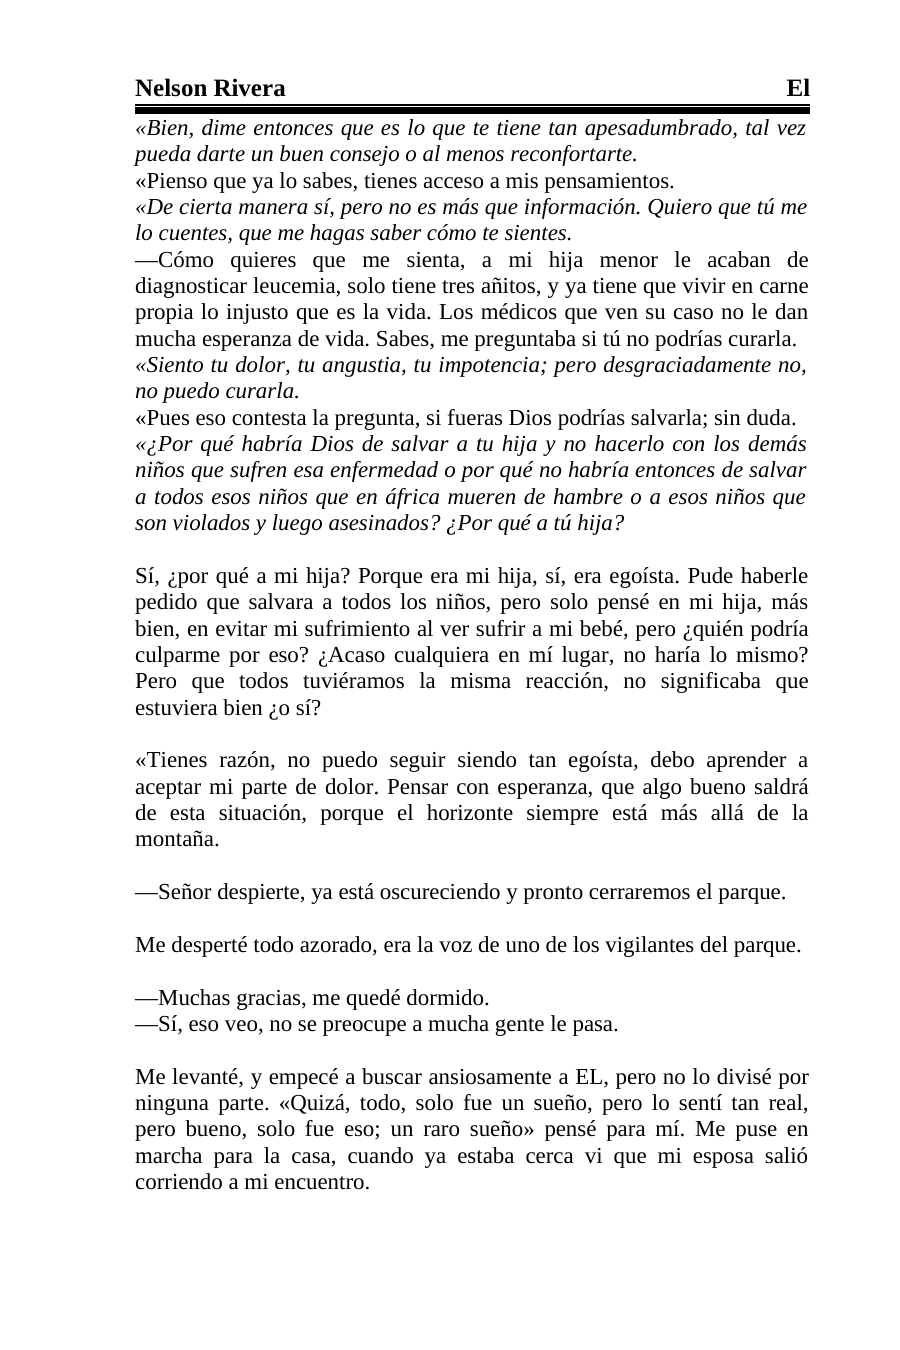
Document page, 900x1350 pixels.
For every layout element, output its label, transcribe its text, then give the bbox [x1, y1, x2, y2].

text Me desperté todo azorado, era la voz de uno de los vigilantes del parque. [135, 931, 810, 957]
text «De cierta manera sí, pero no es más que información. Quiero que tú me lo cuentes, que me hagas saber cómo te sientes. [135, 193, 810, 246]
text «Pienso que ya lo sabes, tienes acceso a mis pensamientos. [135, 167, 810, 193]
text —Cómo quieres que me sienta, a mi hija menor le acaban de diagnosticar leucemia, solo tiene tres añitos, y ya tiene que vivir en carne propia lo injusto que es la vida. Los médicos que ven su caso no le dan mucha esperanza de vida. Sabes, me preguntaba si tú no podrías curarla. [135, 246, 810, 351]
text «Siento tu dolor, tu angustia, tu impotencia; pero desgraciadamente no, no puedo curarla. [135, 351, 810, 404]
text —Señor despierte, ya está oscureciendo y pronto cerraremos el parque. [135, 878, 810, 904]
text —Muchas gracias, me quedé dormido. [135, 984, 810, 1010]
text «Pues eso contesta la pregunta, si fueras Dios podrías salvarla; sin duda. [135, 404, 810, 430]
text Me levanté, y empecé a buscar ansiosamente a EL, pero no lo divisé por ninguna parte. «Quizá, todo, solo fue un sueño, pero lo sentí tan real, pero bueno, solo fue eso; un raro sueño» pensé para mí. Me puse en marcha para la casa, cuando ya estaba cerca vi que mi esposa salió corriendo a mi encuentro. [135, 1063, 810, 1194]
text «¿Por qué habría Dios de salvar a tu hija y no hacerlo con los demás niños que sufren esa enfermedad o por qué no habría entonces de salvar a todos esos niños que en áfrica mueren de hambre o a esos niños que son violados y luego asesinados? ¿Por qué a tú hija? [135, 430, 810, 536]
text «Bien, dime entonces que es lo que te tiene tan apesadumbrado, tal vez pueda darte un buen consejo o al menos reconfortarte. [135, 114, 810, 167]
text Sí, ¿por qué a mi hija? Porque era mi hija, sí, era egoísta. Pude haberle pedido que salvara a todos los niños, pero solo pensé en mi hija, más bien, en evitar mi sufrimiento al ver sufrir a mi bebé, pero ¿quién podría culparme por eso? ¿Acaso cualquiera en mí lugar, no haría lo mismo? Pero que todos tuviéramos la misma reacción, no significaba que estuviera bien ¿o sí? [135, 562, 810, 720]
text —Sí, eso veo, no se preocupe a mucha gente le pasa. [135, 1010, 810, 1036]
text «Tienes razón, no puedo seguir siendo tan egoísta, debo aprender a aceptar mi parte de dolor. Pensar con esperanza, que algo bueno saldrá de esta situación, porque el horizonte siempre está más allá de la montaña. [135, 746, 810, 852]
